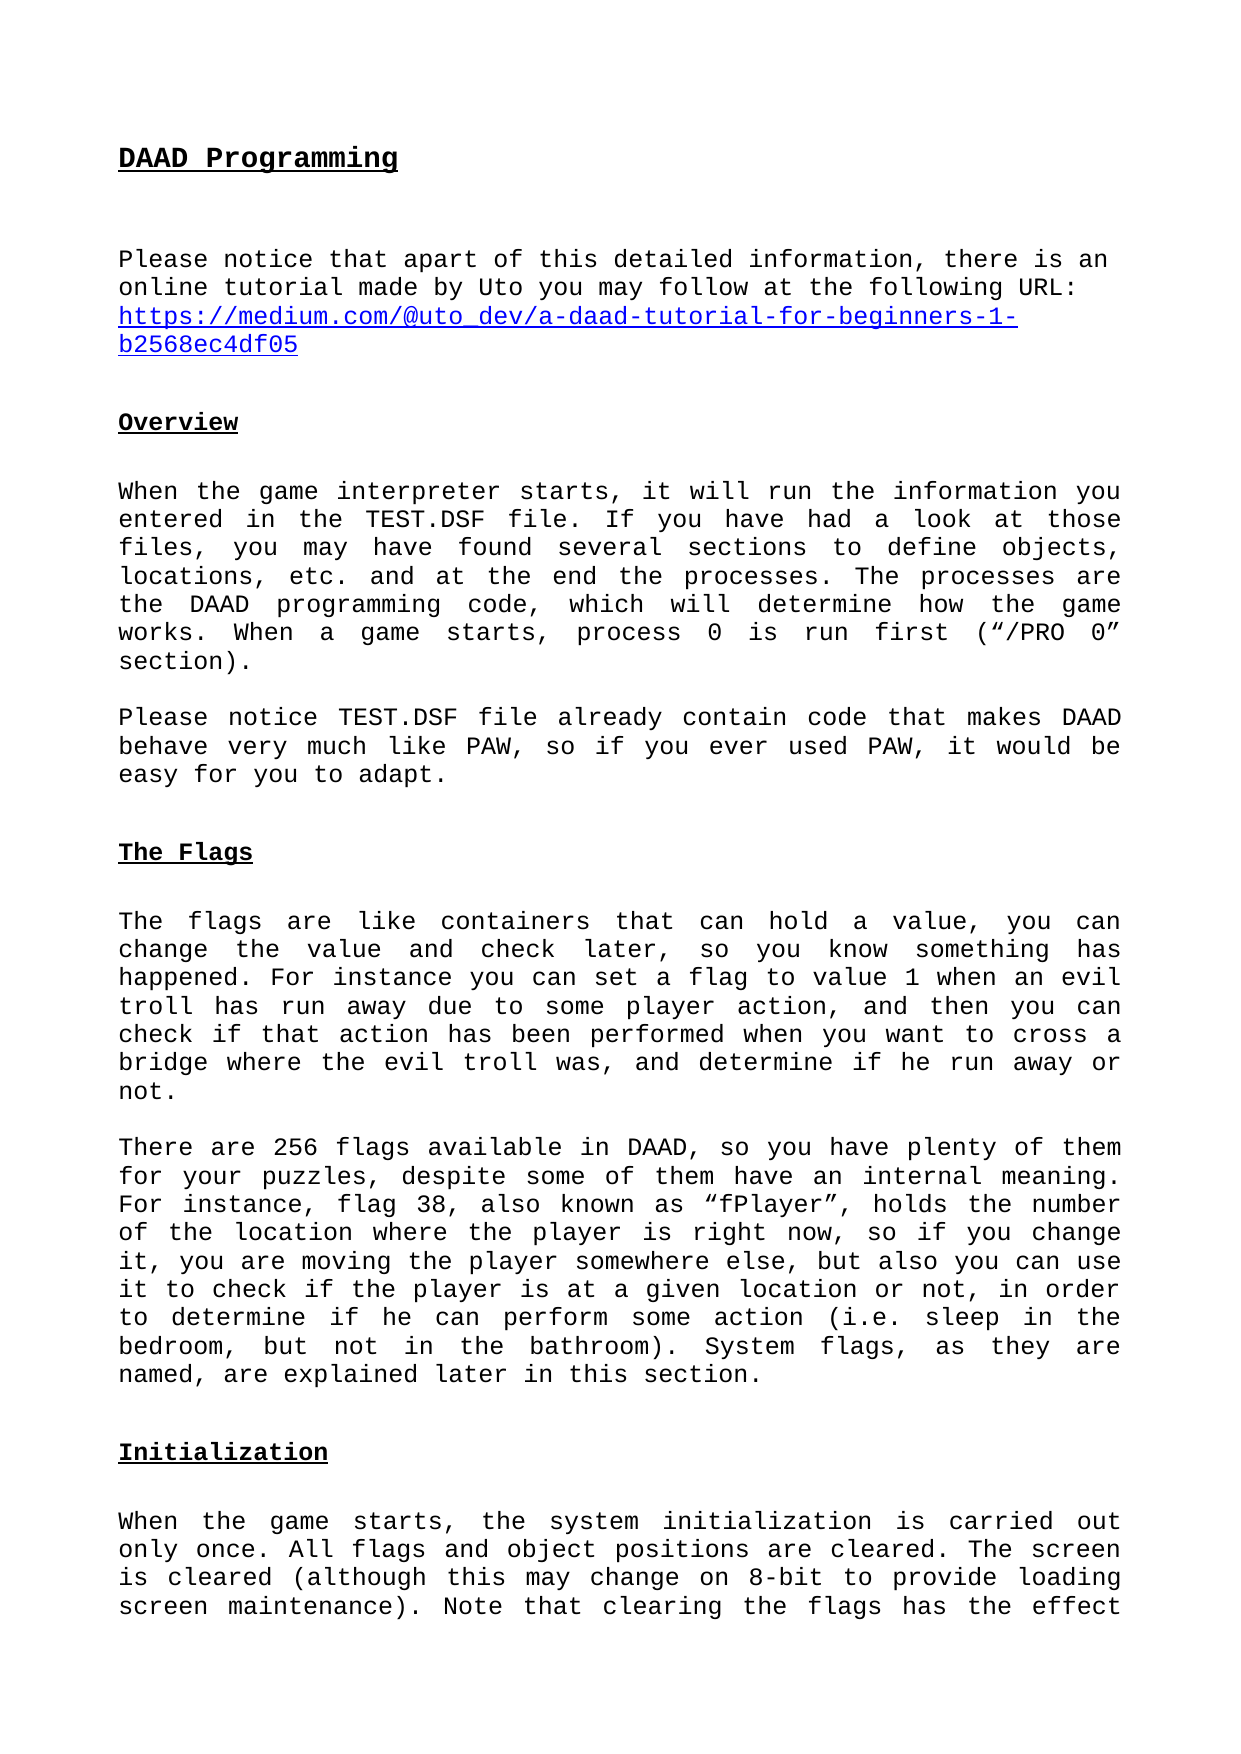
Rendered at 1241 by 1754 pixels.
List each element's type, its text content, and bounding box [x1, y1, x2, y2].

text Please notice TEST.DSF file already contain code that makes DAAD behave very much like PAW, so if you ever used PAW, it would be easy for you to adapt. [118, 705, 1122, 790]
text Initialization [118, 1439, 1122, 1467]
text The flags are like containers that can hold a value, you can change the value and check later, so you know something has happened. For instance you can set a flag to value 1 when an evil troll has run away due to some player action, and then you can check if that action has been performed when you want to cross a bridge where the evil troll was, and determine if he run away or not. [118, 908, 1122, 1107]
text Please notice that apart of this detailed information, there is an online tutorial made by Uto you may follow at the following URL: https://medium.com/@uto_dev/a-daad-tutorial-for-beginners-1-b2568ec4df05 [118, 247, 1122, 360]
text Overview [118, 409, 1122, 437]
text The Flags [118, 839, 1122, 867]
text DAAD Programming [118, 143, 1122, 176]
text When the game interpreter starts, it will run the information you entered in the TEST.DSF file. If you have had a look at those files, you may have found several sections to define objects, locations, etc. and at the end the processes. The processes are the DAAD programming code, which will determine how the game works. When a game starts, process 0 is run first (“/PRO 0” section). [118, 478, 1122, 677]
text There are 256 flags available in DAAD, so you have plenty of them for your puzzles, despite some of them have an internal meaning. For instance, flag 38, also known as “fPlayer”, holds the number of the location where the player is right now, so if you change it, you are moving the player somewhere else, but also you can use it to check if the player is at a given location or not, in order to determine if he can perform some action (i.e. sleep in the bedroom, but not in the bathroom). System flags, as they are named, are explained later in this section. [118, 1135, 1122, 1390]
